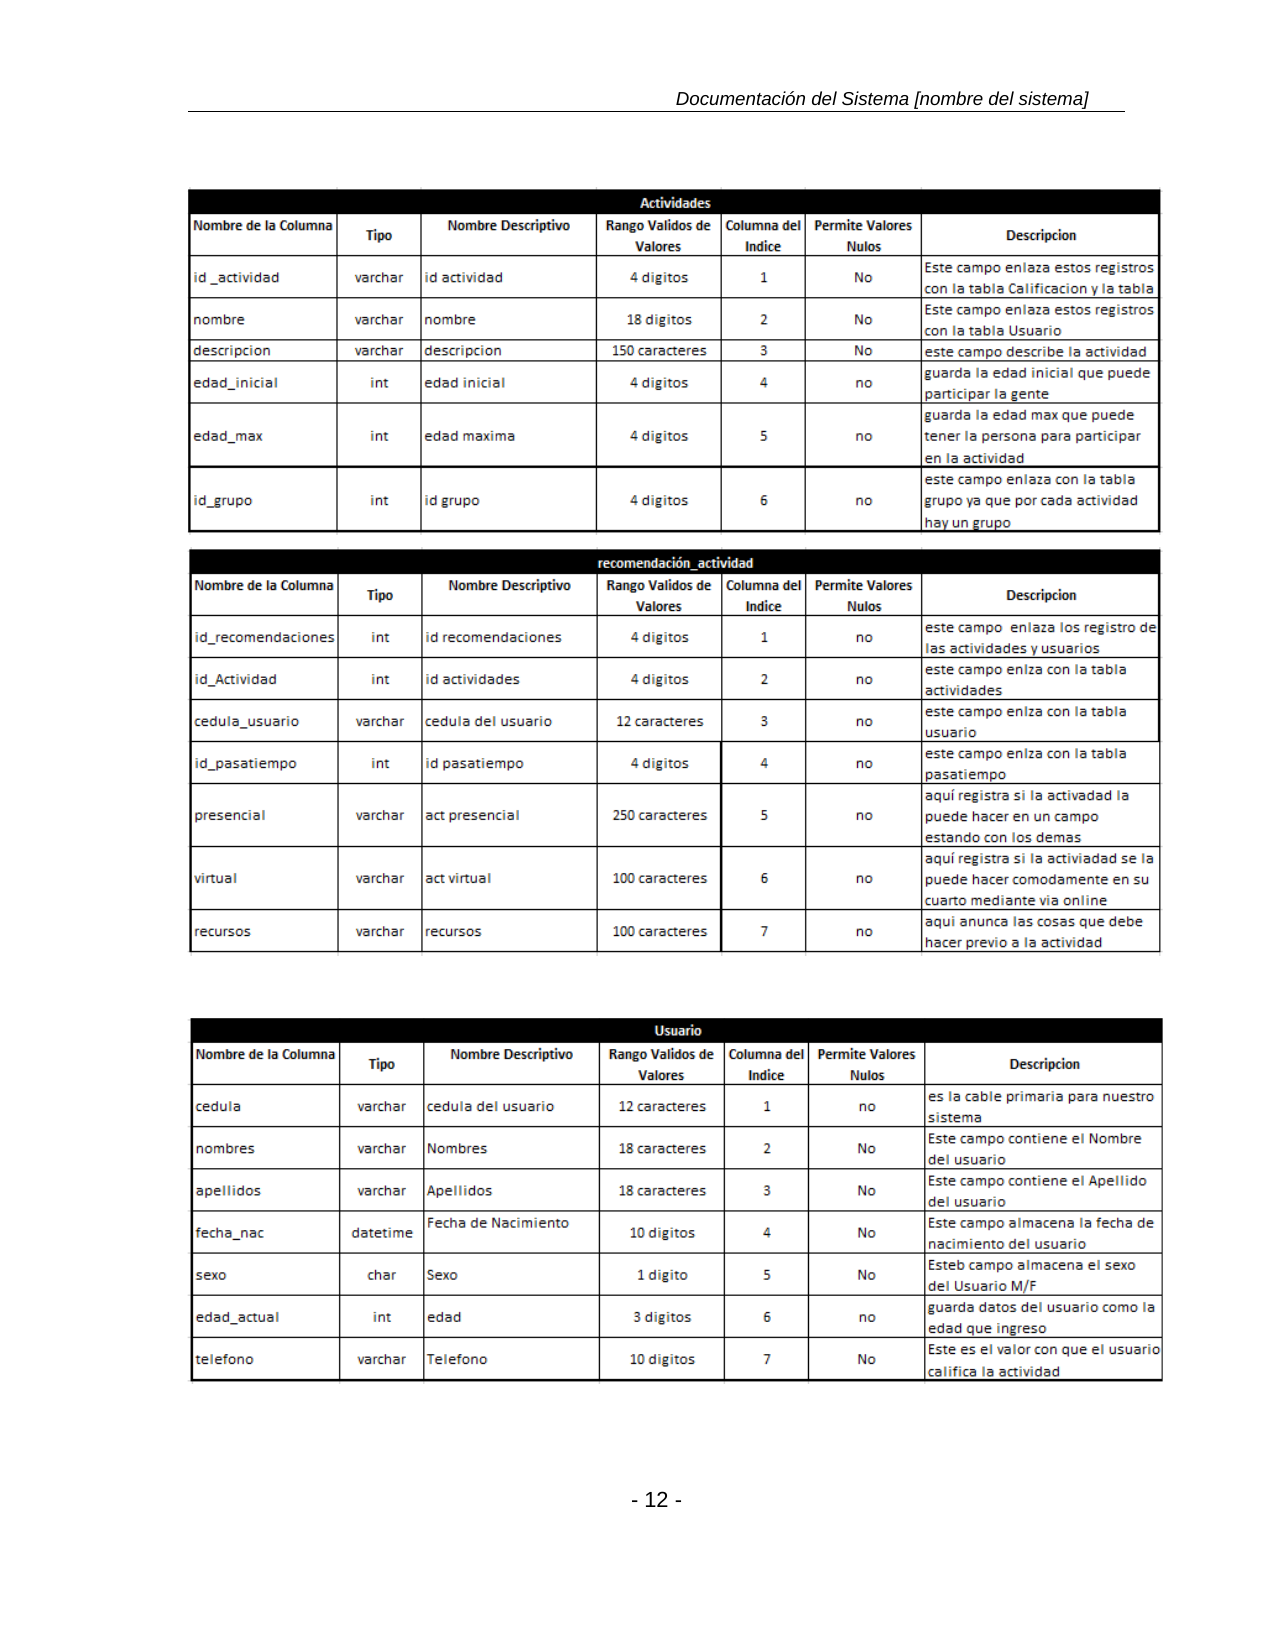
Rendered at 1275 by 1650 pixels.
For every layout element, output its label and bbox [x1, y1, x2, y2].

picture [187, 1018, 1163, 1384]
picture [187, 187, 1163, 535]
picture [187, 547, 1163, 956]
